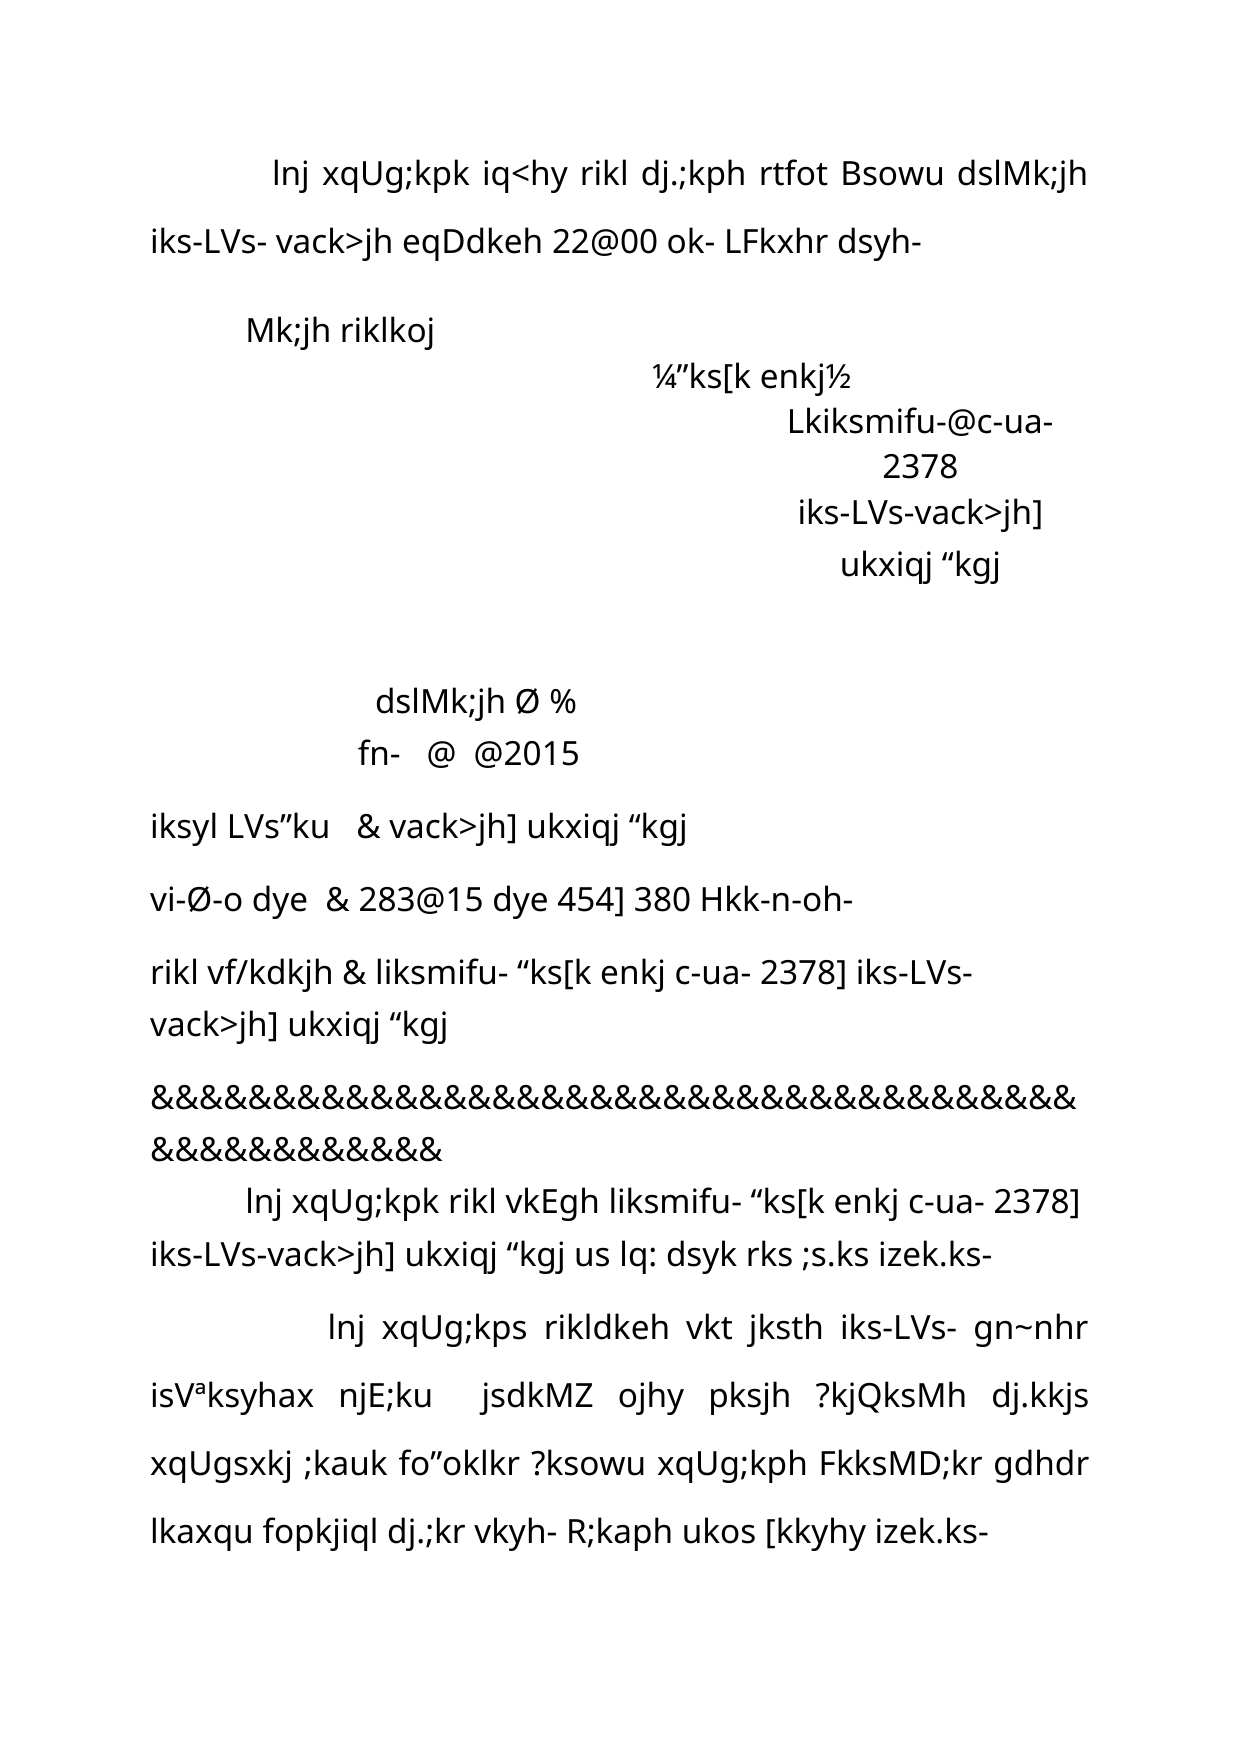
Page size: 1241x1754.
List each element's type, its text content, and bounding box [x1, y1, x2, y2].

text Lkiksmifu-@c-ua- 2378 [750, 398, 1090, 489]
text Mk;jh riklkoj [150, 307, 1090, 352]
text &&&&&&&&&&&&&&&&&&&&&&&&&&&&&&&&&&&&&&&&&&&&&&&&&& [150, 1074, 1090, 1172]
text iksyl LVs”ku & vack>jh] ukxiqj “kgj [150, 803, 1090, 848]
text fn- @ @2015 [150, 730, 1090, 775]
text dslMk;jh Ø % [150, 677, 1090, 723]
text iks-LVs-vack>jh] ukxiqj “kgj [750, 489, 1090, 586]
text rikl vf/kdkjh & liksmifu- “ks[k enkj c-ua- 2378] iks-LVs-vack>jh] ukxiqj “kgj [150, 949, 1090, 1046]
text lnj xqUg;kpk rikl vkEgh liksmifu- “ks[k enkj c-ua- 2378] iks-LVs-vack>jh] ukxiqj “kgj us lq: dsyk rks ;s.ks izek.ks- [150, 1178, 1090, 1276]
text lnj xqUg;kps rikldkeh vkt jksth iks-LVs- gn~nhr isVªksyhax njE;ku jsdkMZ ojhy pksjh ?kjQksMh dj.kkjs xqUgsxkj ;kauk fo”oklkr ?ksowu xqUg;kph FkksMD;kr gdhdr lkaxqu fopkjiql dj.;kr vkyh- R;kaph ukos [kkyhy izek.ks- [150, 1303, 1090, 1553]
text lnj xqUg;kpk iq<hy rikl dj.;kph rtfot Bsowu dslMk;jh iks-LVs- vack>jh eqDdkeh 22@00 ok- LFkxhr dsyh- [150, 150, 1090, 263]
text ¼”ks[k enkj½ [150, 352, 1090, 398]
text vi-Ø-o dye & 283@15 dye 454] 380 Hkk-n-oh- [150, 876, 1090, 921]
